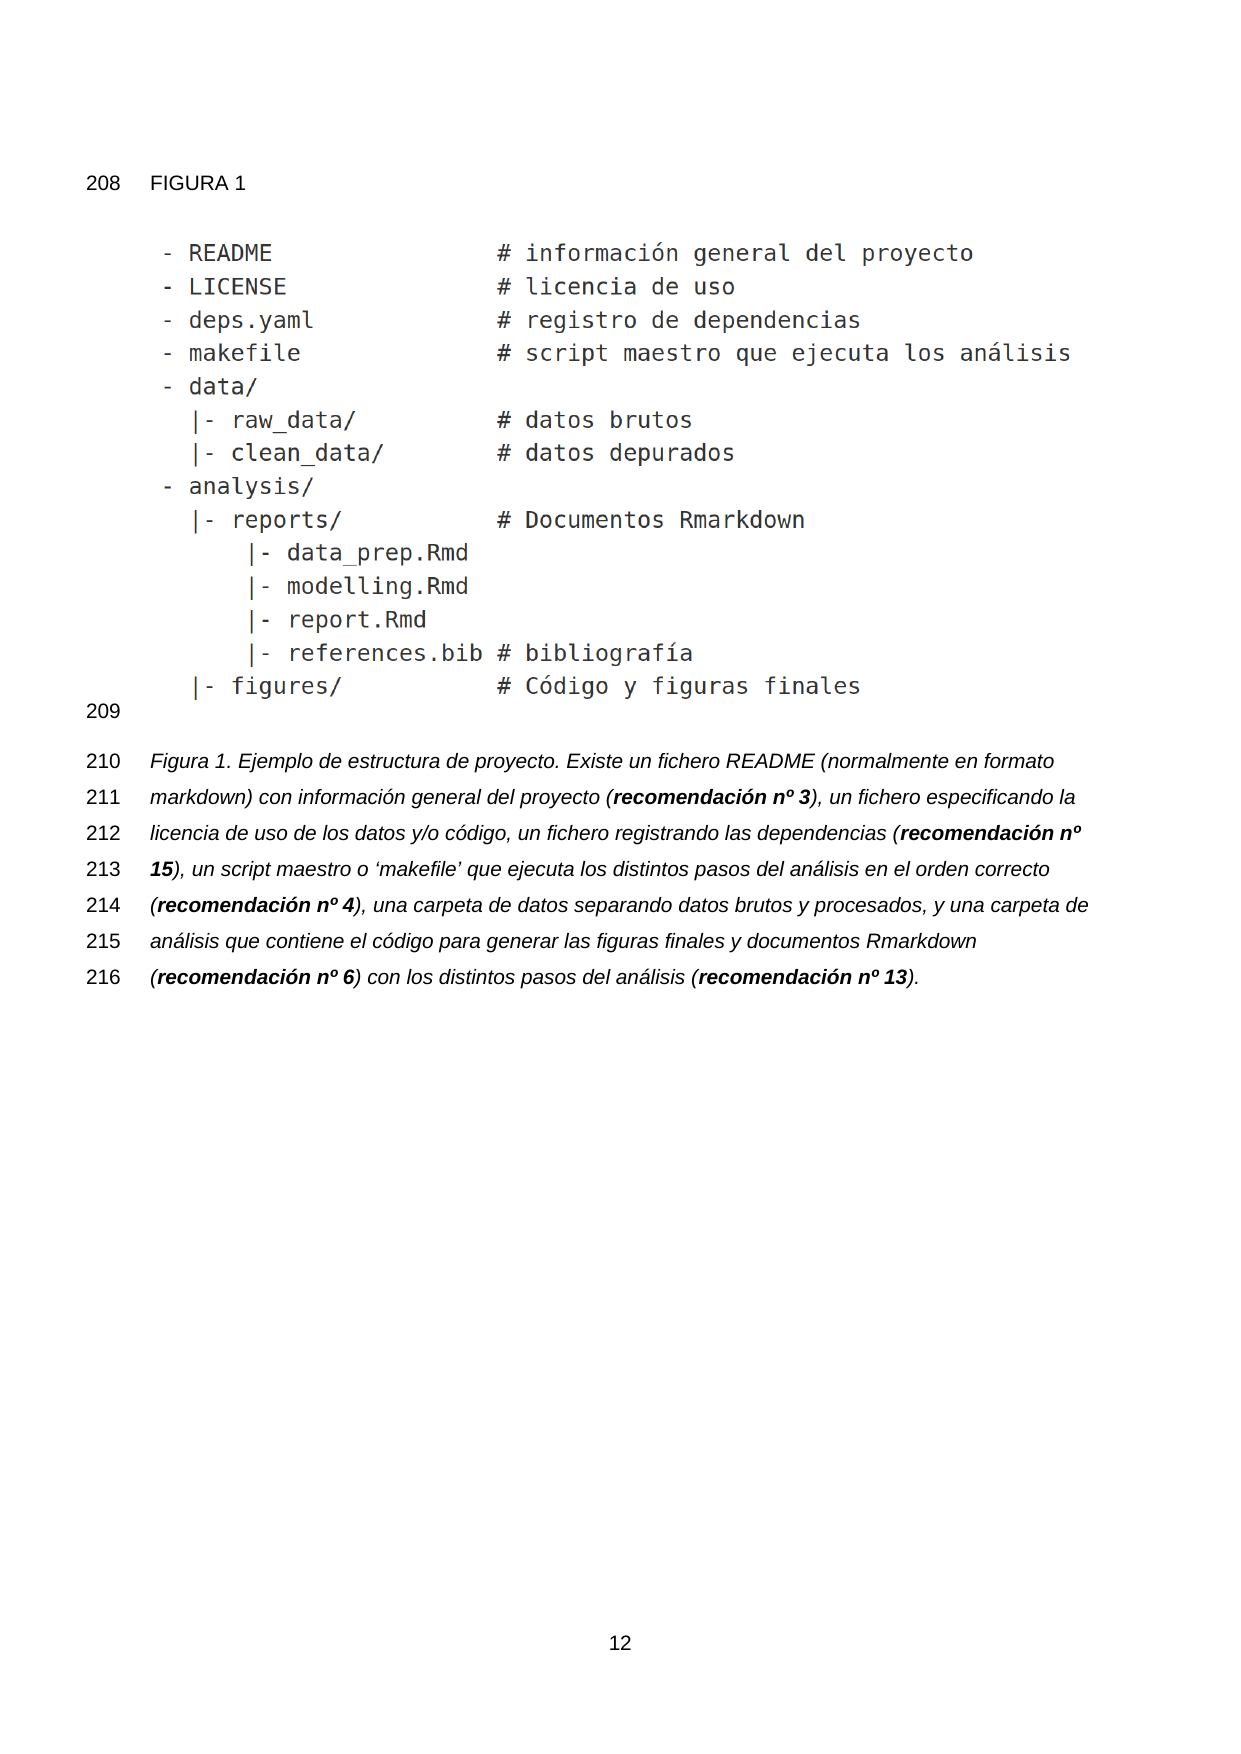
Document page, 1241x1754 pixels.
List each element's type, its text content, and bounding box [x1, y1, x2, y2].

subtitle FIGURA 1 [150, 171, 1090, 195]
picture [150, 225, 1090, 719]
text Figura 1. Ejemplo de estructura de proyecto. Existe un fichero README (normalmente en formato markdown) con información general del proyecto (recomendación nº 3), un fichero especificando la licencia de uso de los datos y/o código, un fichero registrando las dependencias (recomendación nº 15), un script maestro o ‘makefile’ que ejecuta los distintos pasos del análisis en el orden correcto (recomendación nº 4), una carpeta de datos separando datos brutos y procesados, y una carpeta de análisis que contiene el código para generar las figuras finales y documentos Rmarkdown (recomendación nº 6) con los distintos pasos del análisis (recomendación nº 13). [150, 749, 1090, 989]
